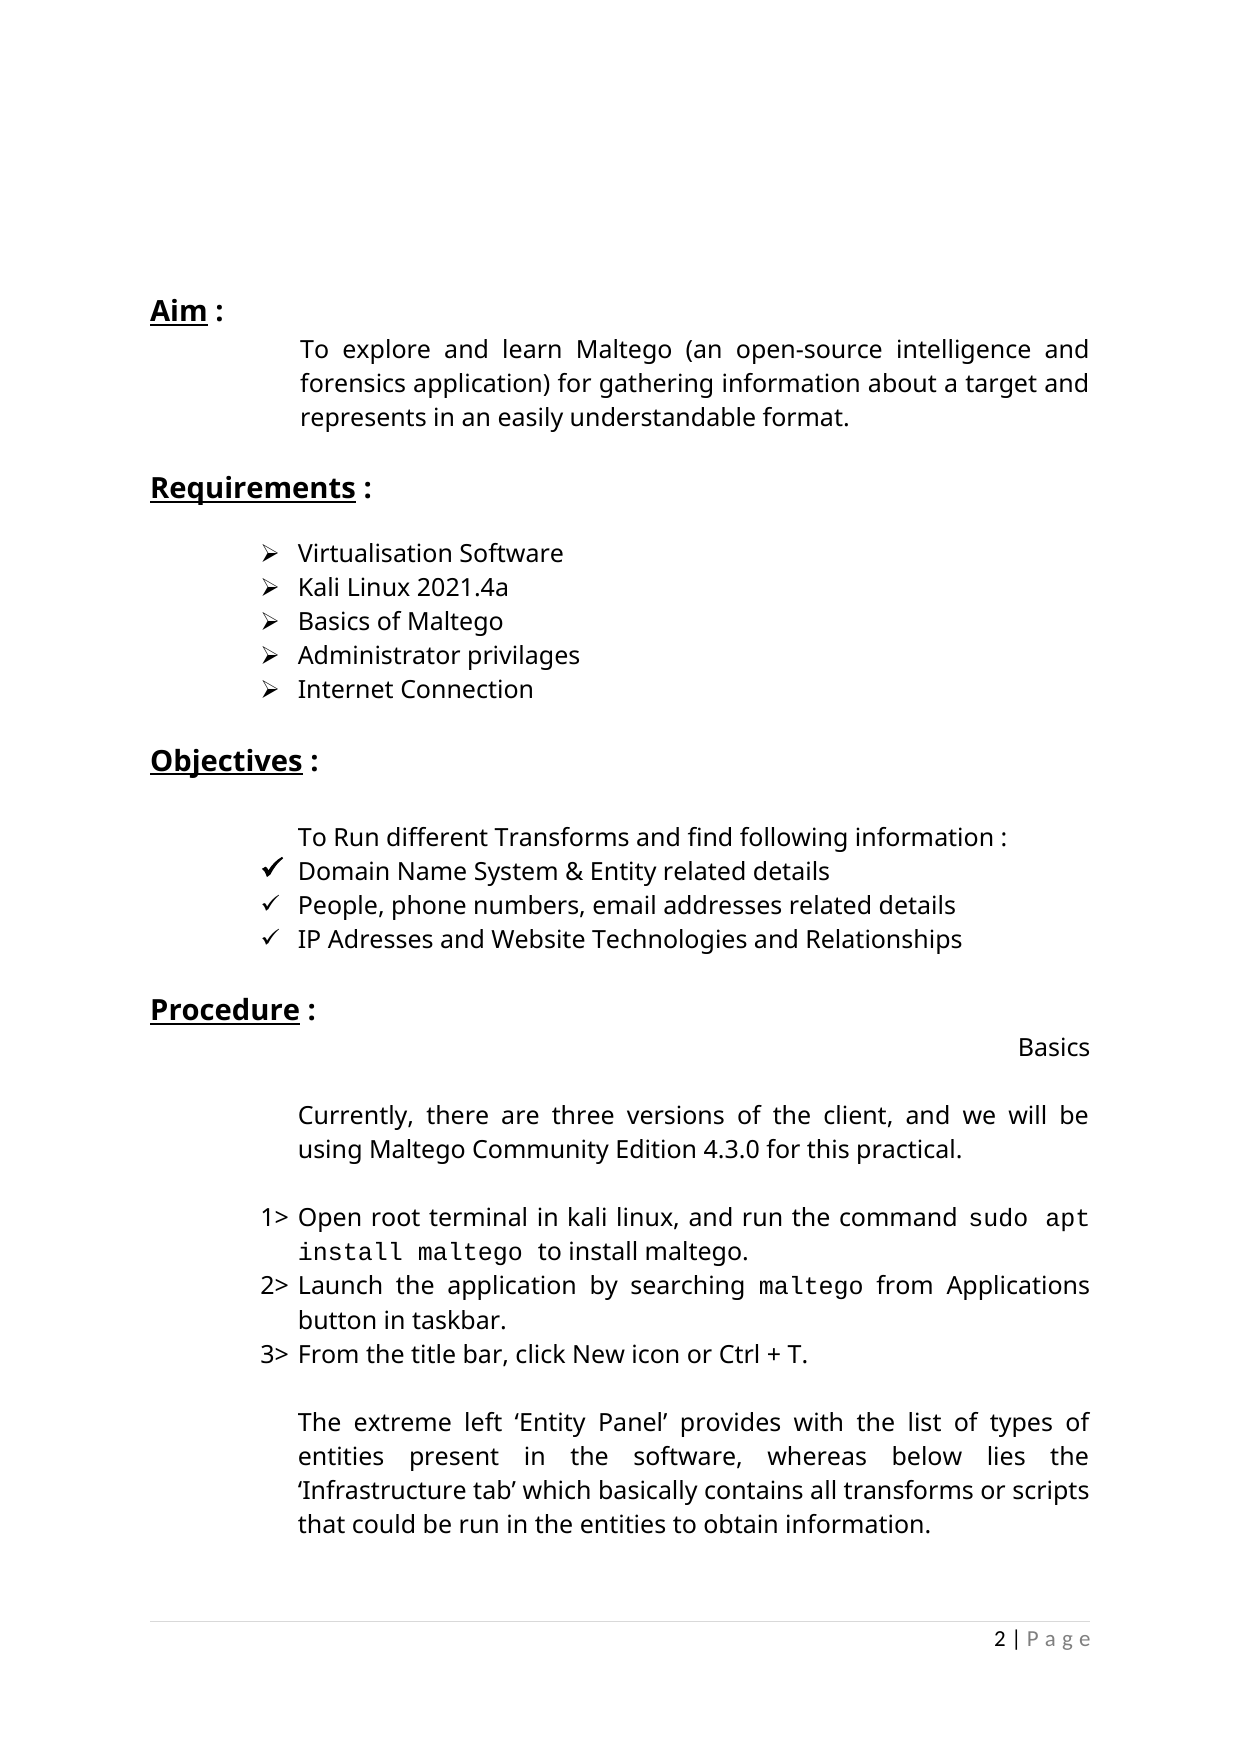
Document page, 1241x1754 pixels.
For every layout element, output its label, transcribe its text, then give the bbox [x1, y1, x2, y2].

text Aim : [150, 291, 1090, 330]
text Requirements : [150, 468, 1090, 507]
list IP Adresses and Website Technologies and Relationships [260, 921, 1090, 955]
list People, phone numbers, email addresses related details [260, 887, 1090, 921]
list Basics of Maltego [260, 603, 1090, 638]
list Administrator privilages [260, 638, 1090, 672]
text Basics [150, 1029, 1090, 1063]
text Procedure : [150, 989, 1090, 1029]
list Launch the application by searching maltego from Applications button in taskbar. [260, 1268, 1090, 1336]
list Domain Name System & Entity related details [260, 853, 1090, 887]
text Currently, there are three versions of the client, and we will be using Maltego Community Edition 4.3.0 for this practical. [298, 1097, 1090, 1165]
text To Run different Transforms and find following information : [298, 819, 1090, 853]
list From the title bar, click New icon or Ctrl + T. [260, 1336, 1090, 1370]
text Objectives : [150, 740, 1090, 779]
list The extreme left ‘Entity Panel’ provides with the list of types of entities present in the software, whereas below lies the ‘Infrastructure tab’ which basically contains all transforms or scripts that could be run in the entities to obtain information. [298, 1404, 1090, 1541]
text To explore and learn Maltego (an open-source intelligence and forensics application) for gathering information about a target and represents in an easily understandable format. [300, 331, 1090, 434]
list Internet Connection [260, 672, 1090, 706]
list Kali Linux 2021.4a [260, 569, 1090, 603]
list Open root terminal in kali linux, and run the command sudo apt install maltego to install maltego. [260, 1199, 1090, 1268]
list Virtualisation Software [260, 535, 1090, 569]
